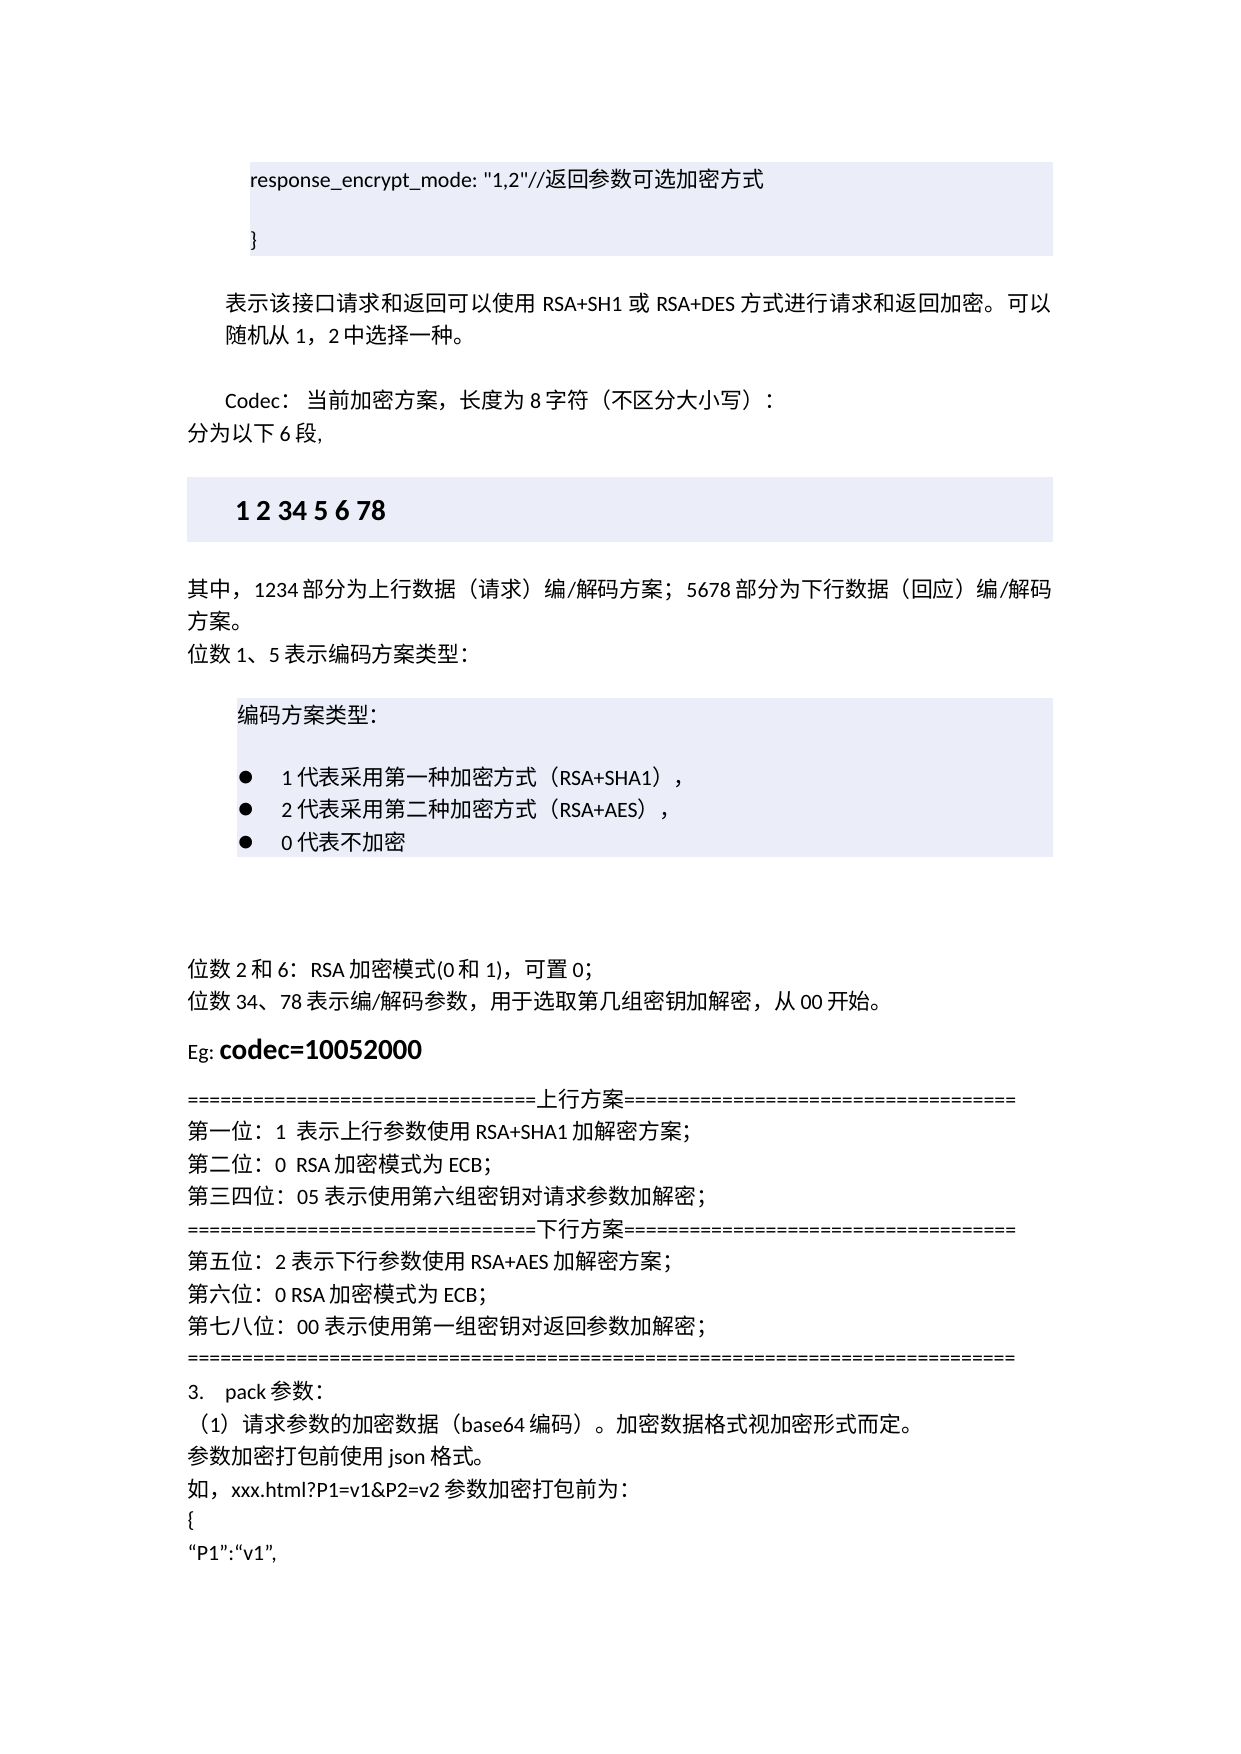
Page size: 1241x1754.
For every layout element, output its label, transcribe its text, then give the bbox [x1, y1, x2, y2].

text 位数2和6：RSA加密模式(0和1)，可置0； [187, 951, 1053, 984]
list pack参数： [187, 1374, 1053, 1406]
text 参数加密打包前使用json格式。 [187, 1439, 1053, 1471]
text 第三四位：05 表示使用第六组密钥对请求参数加解密； [187, 1179, 1053, 1211]
text ================================下行方案==================================== [187, 1211, 1053, 1244]
text 第六位：0 RSA加密模式为ECB； [187, 1276, 1053, 1309]
list 0代表不加密 [237, 824, 1053, 857]
text 第七八位：00 表示使用第一组密钥对返回参数加解密； [187, 1309, 1053, 1341]
text ================================上行方案==================================== [187, 1081, 1053, 1114]
text } [250, 224, 1053, 256]
text { [187, 1504, 1053, 1536]
text 1 2 34 5 6 78 [187, 477, 1053, 542]
text response_encrypt_mode: "1,2"//返回参数可选加密方式 [250, 162, 1053, 194]
text 位数1、5表示编码方案类型： [187, 636, 1053, 669]
text 第五位：2 表示下行参数使用RSA+AES加解密方案； [187, 1244, 1053, 1276]
list 2代表采用第二种加密方式（RSA+AES）， [237, 792, 1053, 824]
text 编码方案类型： [237, 698, 1053, 730]
text 第一位：1 表示上行参数使用RSA+SHA1加解密方案； [187, 1114, 1053, 1146]
text 分为以下6段, [187, 415, 1053, 448]
list 表示该接口请求和返回可以使用RSA+SH1 或 RSA+DES方式进行请求和返回加密。可以随机从1，2中选择一种。 [225, 285, 1053, 350]
list Codec： 当前加密方案，长度为8字符（不区分大小写）： [225, 383, 1053, 415]
text Eg: codec=10052000 [187, 1016, 1053, 1081]
text （1）请求参数的加密数据（base64编码）。加密数据格式视加密形式而定。 [187, 1406, 1053, 1439]
text “P1”:“v1”, [187, 1536, 1053, 1569]
list 1代表采用第一种加密方式（RSA+SHA1）， [237, 759, 1053, 792]
text 第二位：0 RSA加密模式为ECB； [187, 1146, 1053, 1179]
text 如，xxx.html?P1=v1&P2=v2参数加密打包前为： [187, 1471, 1053, 1504]
text 其中，1234部分为上行数据（请求）编/解码方案；5678部分为下行数据（回应）编/解码方案。 [187, 571, 1053, 636]
text ============================================================================ [187, 1341, 1053, 1374]
text 位数34、78表示编/解码参数，用于选取第几组密钥加解密，从00开始。 [187, 984, 1053, 1016]
